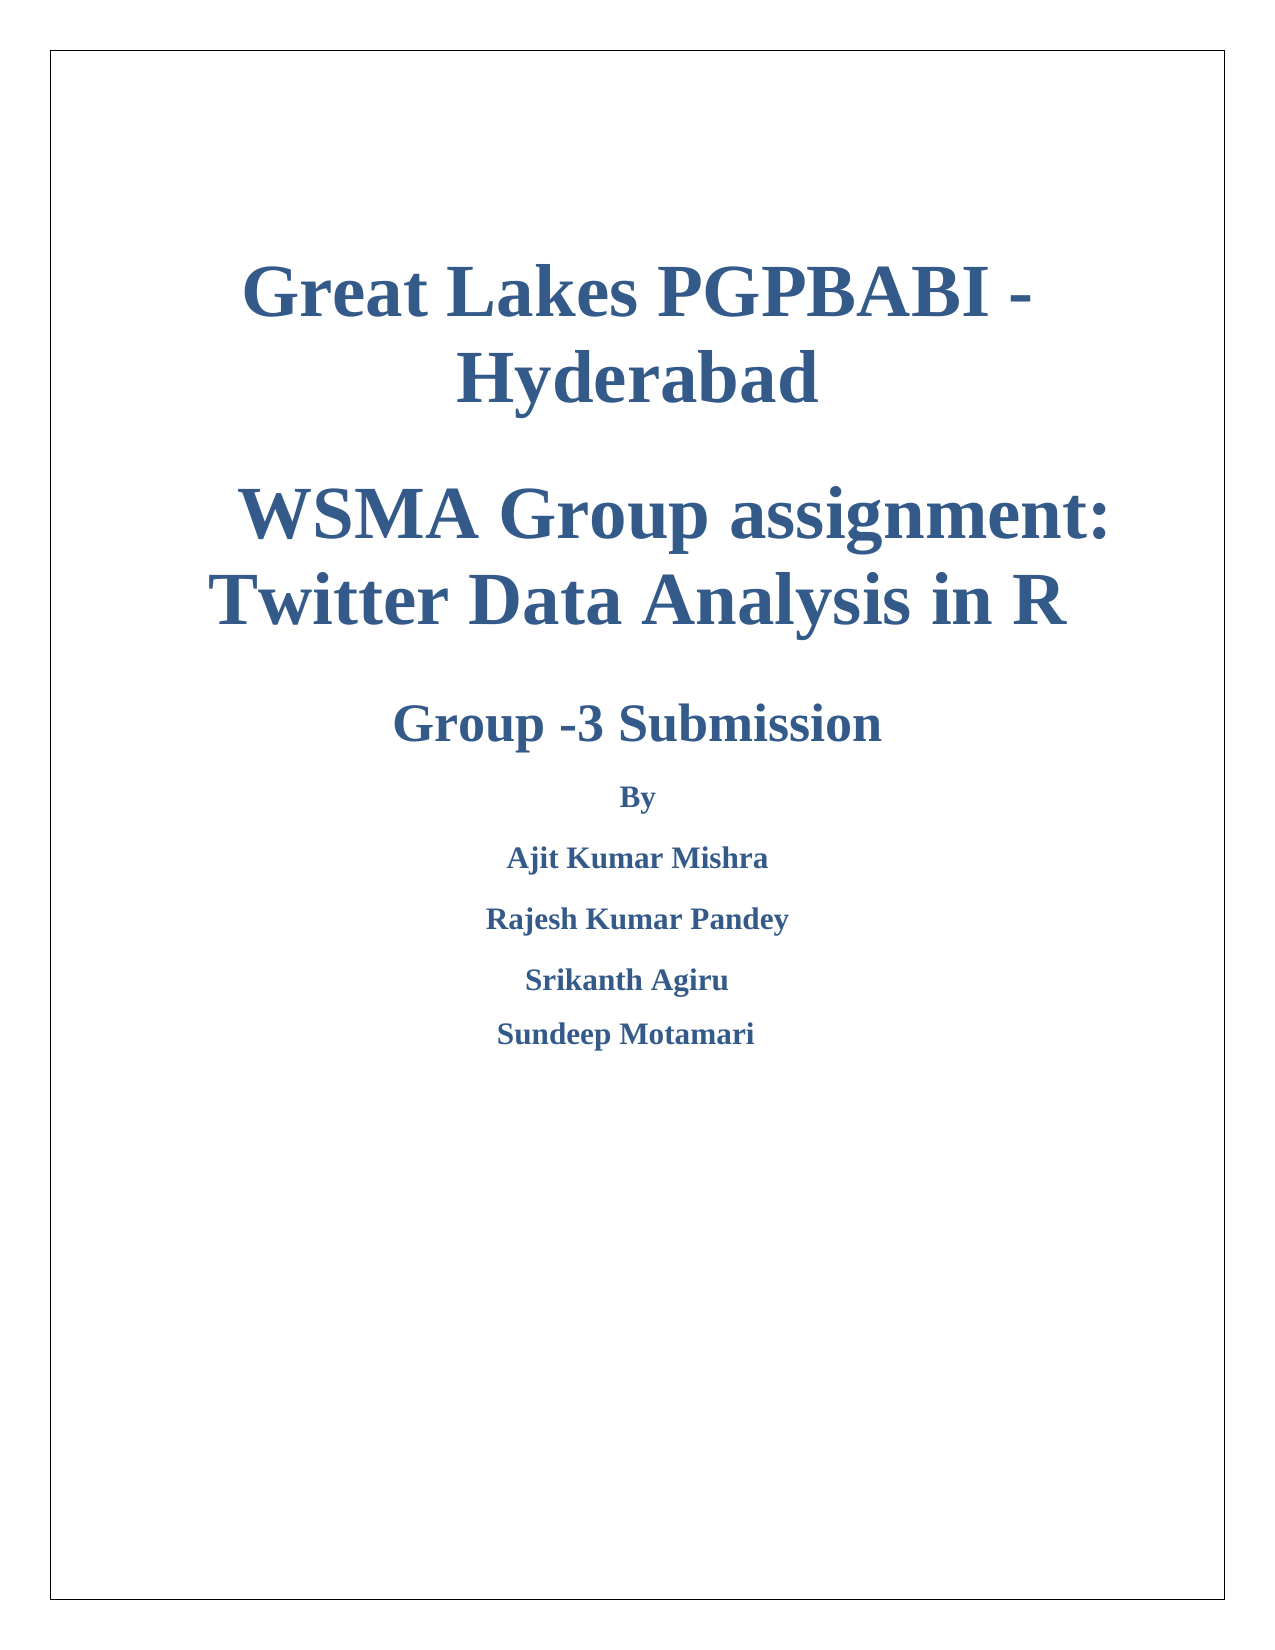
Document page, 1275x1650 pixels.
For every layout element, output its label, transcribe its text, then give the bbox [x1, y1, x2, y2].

text Srikanth Agiru [150, 961, 1125, 997]
text Sundeep Motamari [450, 1016, 1125, 1052]
subtitle Rajesh Kumar Pandey [150, 900, 1125, 936]
title Great Lakes PGPBABI -Hyderabad [150, 246, 1125, 418]
subtitle By [150, 778, 1125, 814]
title WSMA Group assignment: Twitter Data Analysis in R [150, 468, 1125, 641]
text Ajit Kumar Mishra [150, 839, 1125, 875]
title Group -3 Submission [150, 691, 1125, 753]
